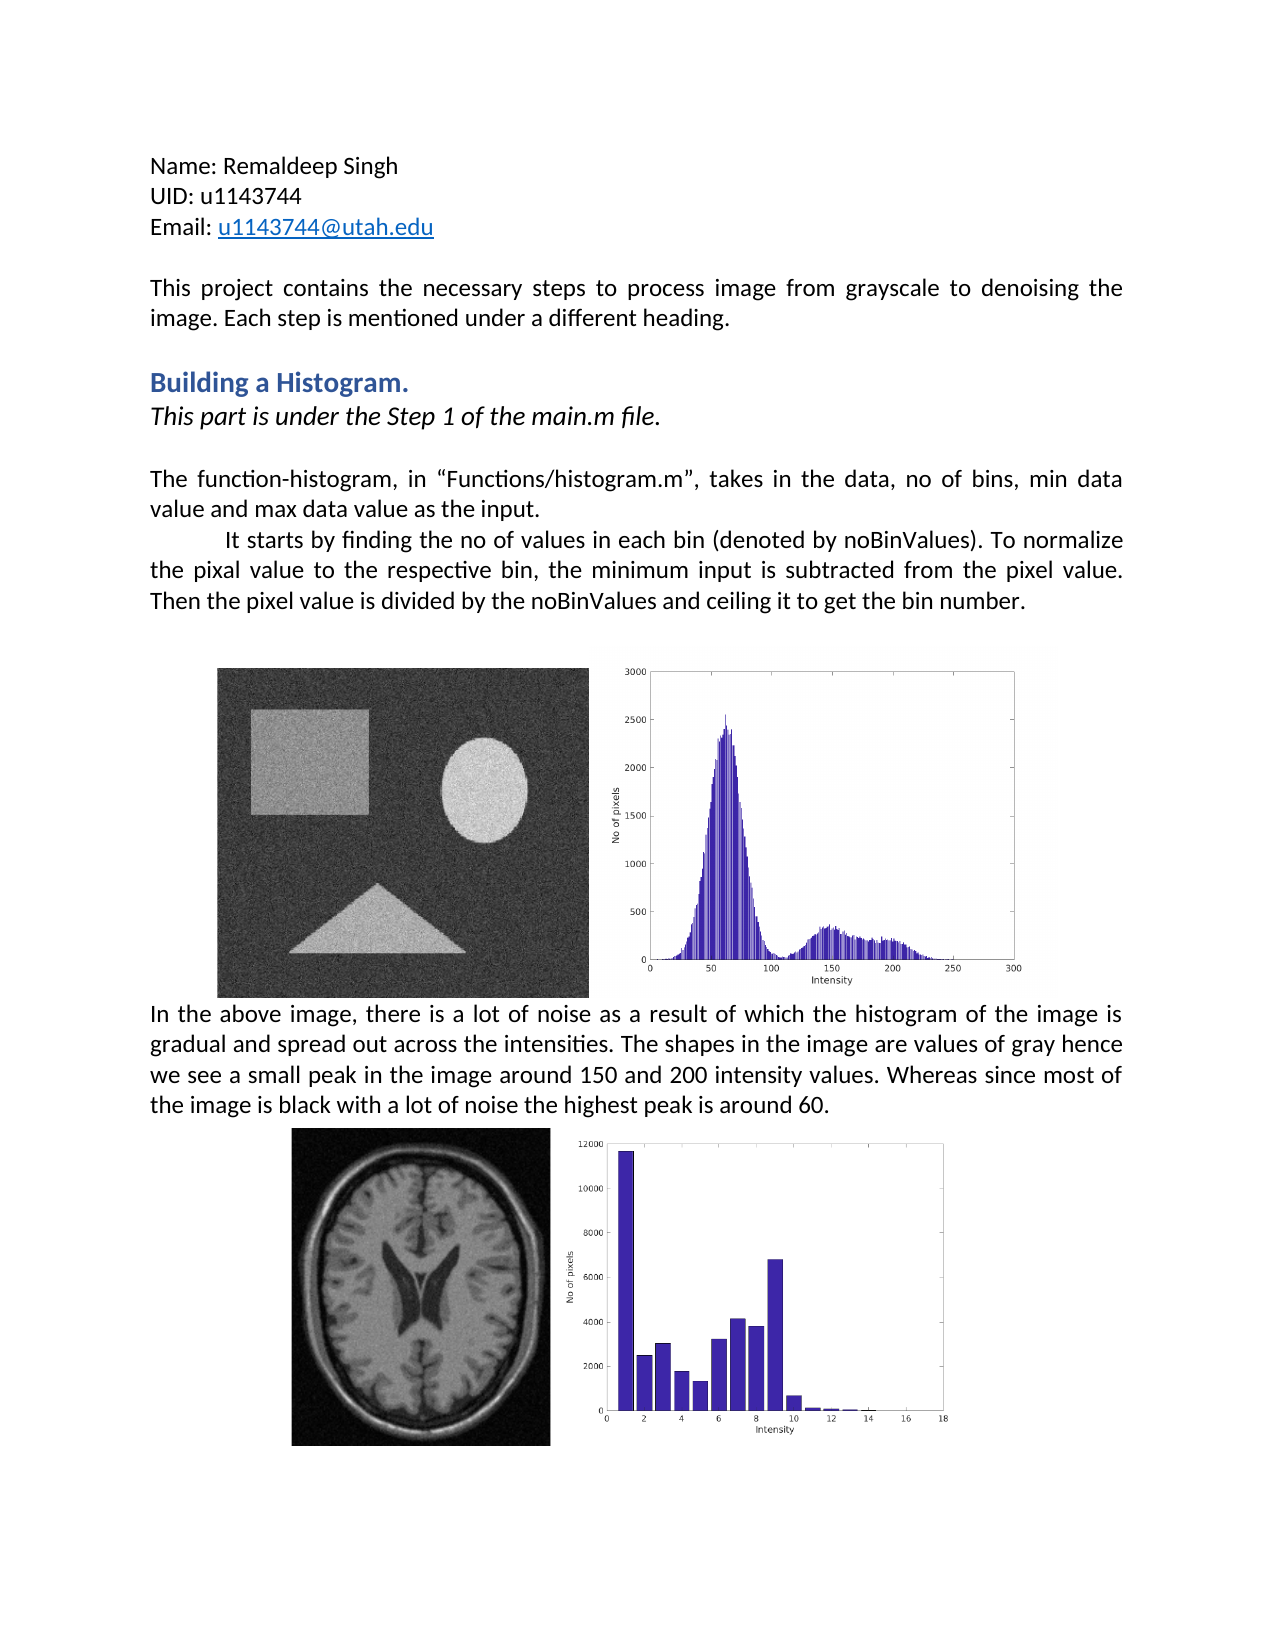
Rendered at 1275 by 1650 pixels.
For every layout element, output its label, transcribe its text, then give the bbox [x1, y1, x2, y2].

text In the above image, there is a lot of noise as a result of which the histogram of the image is gradual and spread out across the intensities. The shapes in the image are values of gray hence we see a small peak in the image around 150 and 200 intensity values. Whereas since most of the image is black with a lot of noise the highest peak is around 60. [150, 998, 1125, 1120]
text Name: Remaldeep Singh [150, 150, 1125, 181]
text This project contains the necessary steps to process image from grayscale to denoising the image. Each step is mentioned under a different heading. [150, 272, 1125, 333]
text Email: u1143744@utah.edu [150, 211, 1125, 242]
text This part is under the Step 1 of the main.m file. [150, 399, 1125, 432]
text UID: u1143744 [150, 181, 1125, 211]
text Building a Histogram. [150, 364, 1125, 399]
text The function-histogram, in “Functions/histogram.m”, takes in the data, no of bins, min data value and max data value as the input. [150, 463, 1125, 524]
picture [291, 1120, 984, 1446]
text It starts by finding the no of values in each bin (denoted by noBinValues). To normalize the pixal value to the respective bin, the minimum input is subtracted from the pixel value. Then the pixel value is divided by the noBinValues and ceiling it to get the bin number. [150, 524, 1125, 615]
picture [217, 646, 1058, 998]
